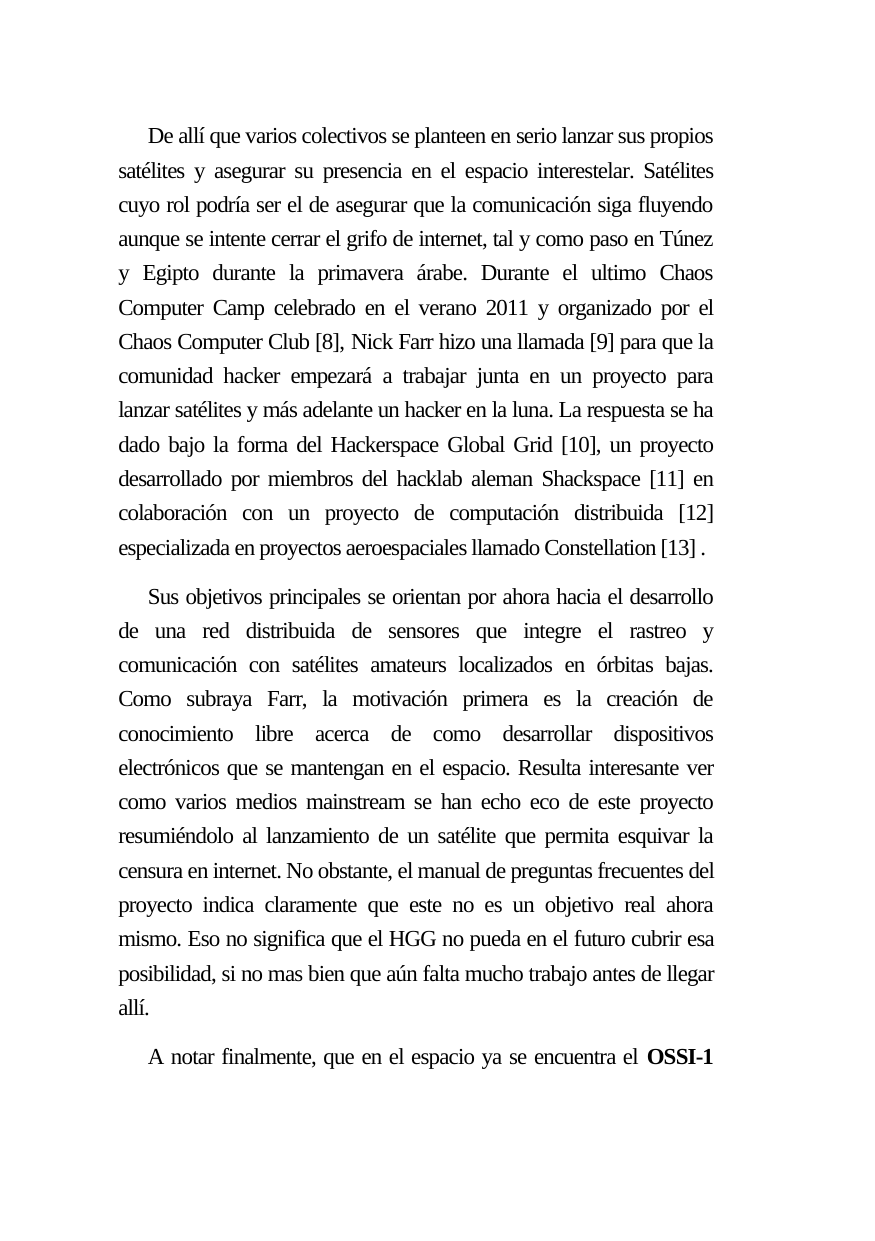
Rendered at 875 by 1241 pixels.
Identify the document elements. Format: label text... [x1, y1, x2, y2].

text De allí que varios colectivos se planteen en serio lanzar sus propios satélites y asegurar su presencia en el espacio interestelar. Satélites cuyo rol podría ser el de asegurar que la comunicación siga fluyendo aunque se intente cerrar el grifo de internet, tal y como paso en Túnez y Egipto durante la primavera árabe. Durante el ultimo Chaos Computer Camp celebrado en el verano 2011 y organizado por el Chaos Computer Club [8], Nick Farr hizo una llamada [9] para que la comunidad hacker empezará a trabajar junta en un proyecto para lanzar satélites y más adelante un hacker en la luna. La respuesta se ha dado bajo la forma del Hackerspace Global Grid [10], un proyecto desarrollado por miembros del hacklab aleman Shackspace [11] en colaboración con un proyecto de computación distribuida [12] especializada en proyectos aeroespaciales llamado Constellation [13] . [118, 116, 714, 562]
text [118, 1037, 714, 1071]
text Sus objetivos principales se orientan por ahora hacia el desarrollo de una red distribuida de sensores que integre el rastreo y comunicación con satélites amateurs localizados en órbitas bajas. Como subraya Farr, la motivación primera es la creación de conocimiento libre acerca de como desarrollar dispositivos electrónicos que se mantengan en el espacio. Resulta interesante ver como varios medios mainstream se han echo eco de este proyecto resumiéndolo al lanzamiento de un satélite que permita esquivar la censura en internet. No obstante, el manual de preguntas frecuentes del proyecto indica claramente que este no es un objetivo real ahora mismo. Eso no significa que el HGG no pueda en el futuro cubrir esa posibilidad, si no mas bien que aún falta mucho trabajo antes de llegar allí. [118, 577, 714, 1022]
